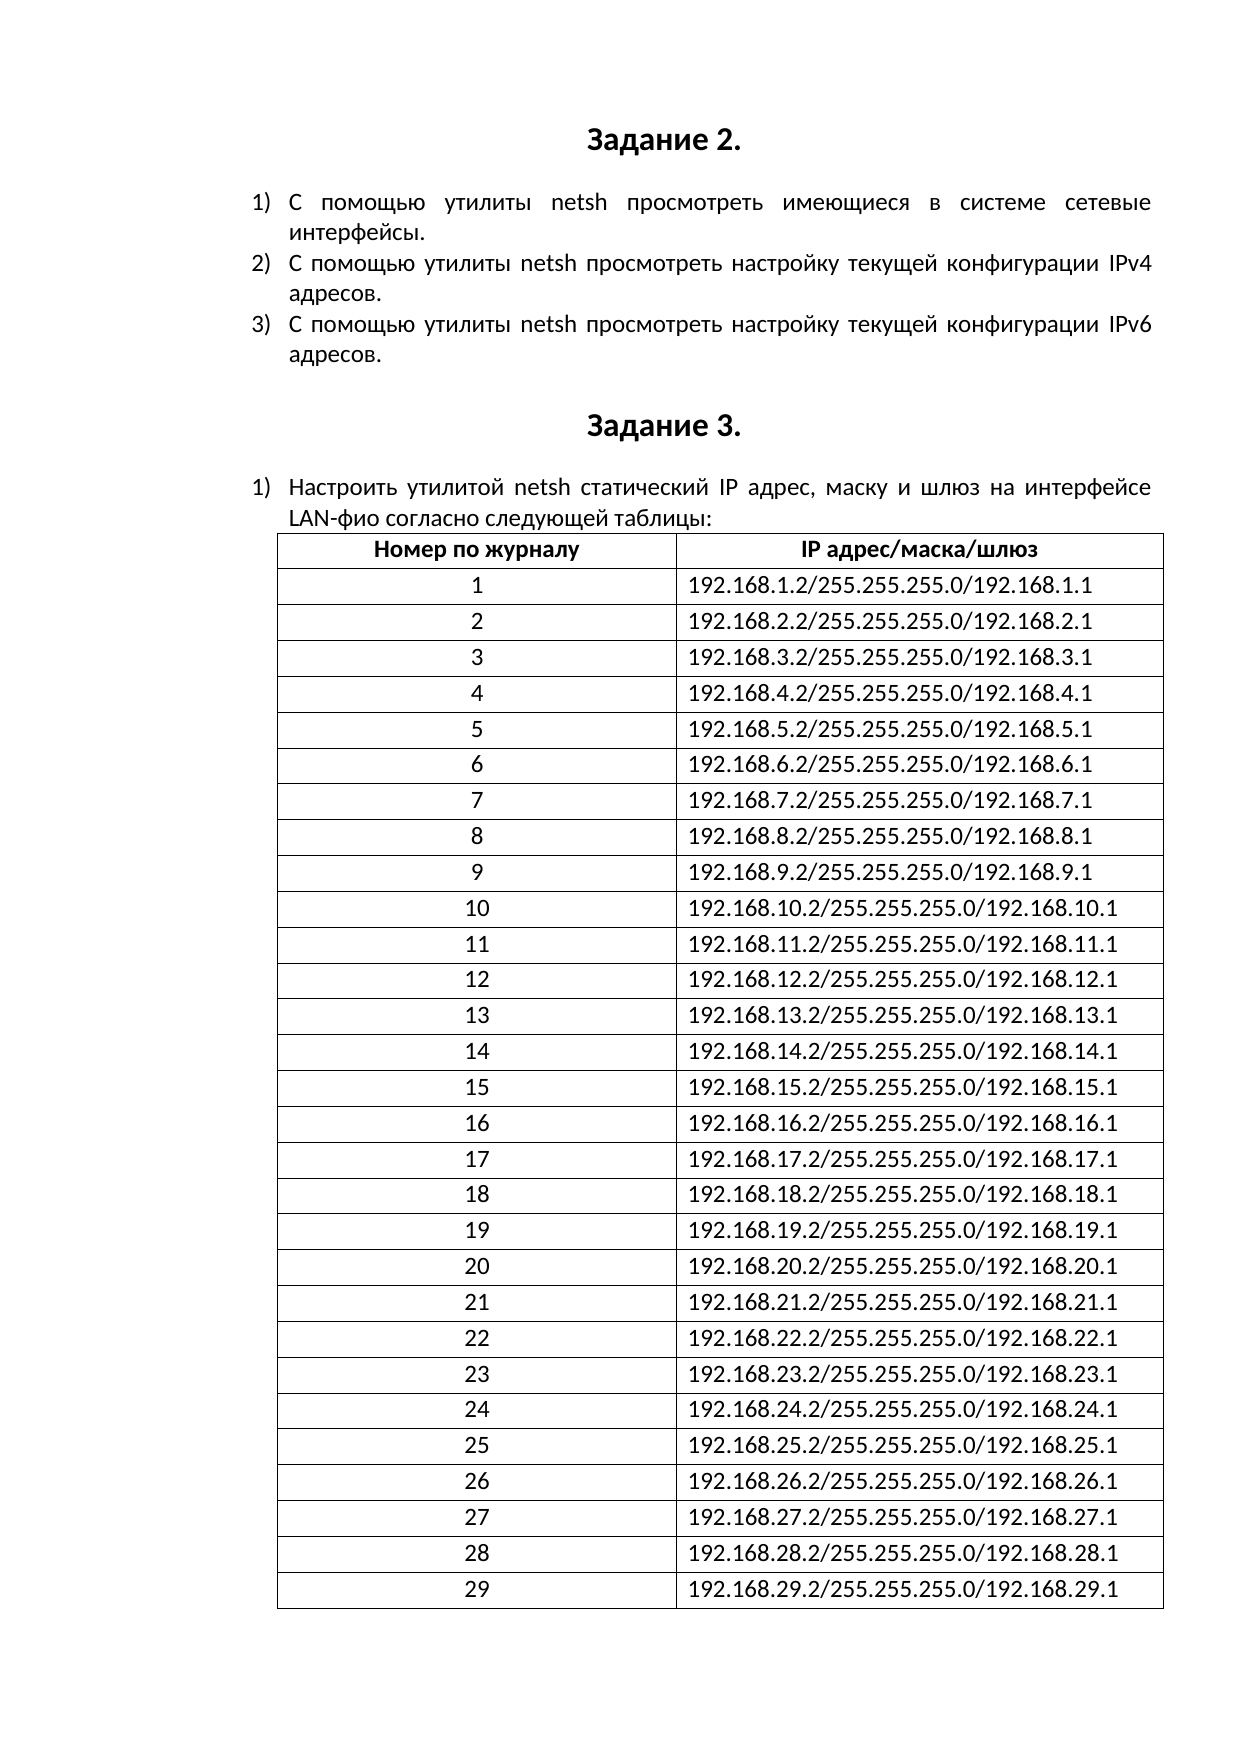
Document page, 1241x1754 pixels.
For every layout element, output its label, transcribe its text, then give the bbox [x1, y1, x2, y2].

table_cell 192.168.26.2/255.255.255.0/192.168.26.1 [677, 1465, 1163, 1500]
table_cell 12 [278, 964, 676, 998]
list Настроить утилитой netsh статический IP адрес, маску и шлюз на интерфейсе LAN-фио согласно следующей таблицы: [251, 471, 1152, 532]
table_cell 192.168.8.2/255.255.255.0/192.168.8.1 [677, 820, 1163, 855]
table_cell 192.168.17.2/255.255.255.0/192.168.17.1 [677, 1143, 1163, 1177]
table_cell 192.168.25.2/255.255.255.0/192.168.25.1 [677, 1429, 1163, 1464]
table_cell 29 [278, 1573, 676, 1607]
table_cell 20 [278, 1250, 676, 1285]
list С помощью утилиты netsh просмотреть имеющиеся в системе сетевые интерфейсы. [251, 186, 1152, 247]
table_cell 7 [278, 784, 676, 819]
table_cell 8 [278, 820, 676, 855]
list С помощью утилиты netsh просмотреть настройку текущей конфигурации IPv6 адресов. [251, 308, 1152, 369]
table_cell 192.168.3.2/255.255.255.0/192.168.3.1 [677, 641, 1163, 676]
table_cell 192.168.5.2/255.255.255.0/192.168.5.1 [677, 713, 1163, 747]
table_cell 192.168.13.2/255.255.255.0/192.168.13.1 [677, 999, 1163, 1034]
table_cell 1 [278, 569, 676, 604]
text Задание 3. [177, 404, 1152, 444]
table_header IP адрес/маска/шлюз [677, 534, 1163, 568]
table_cell 22 [278, 1322, 676, 1357]
table_cell 15 [278, 1071, 676, 1106]
table_cell 16 [278, 1107, 676, 1142]
table_cell 18 [278, 1179, 676, 1213]
table_cell 24 [278, 1394, 676, 1428]
text Задание 2. [177, 118, 1152, 159]
table_cell 2 [278, 605, 676, 640]
table_cell 11 [278, 928, 676, 962]
table_cell 192.168.6.2/255.255.255.0/192.168.6.1 [677, 749, 1163, 783]
table_cell 192.168.10.2/255.255.255.0/192.168.10.1 [677, 892, 1163, 927]
table_cell 192.168.23.2/255.255.255.0/192.168.23.1 [677, 1358, 1163, 1392]
table_cell 192.168.2.2/255.255.255.0/192.168.2.1 [677, 605, 1163, 640]
list С помощью утилиты netsh просмотреть настройку текущей конфигурации IPv4 адресов. [251, 247, 1152, 308]
table_cell 192.168.22.2/255.255.255.0/192.168.22.1 [677, 1322, 1163, 1357]
table_cell 3 [278, 641, 676, 676]
table_cell 192.168.11.2/255.255.255.0/192.168.11.1 [677, 928, 1163, 962]
table_cell 28 [278, 1537, 676, 1572]
table_cell 5 [278, 713, 676, 747]
table_cell 192.168.15.2/255.255.255.0/192.168.15.1 [677, 1071, 1163, 1106]
table_cell 4 [278, 677, 676, 712]
table_cell 192.168.1.2/255.255.255.0/192.168.1.1 [677, 569, 1163, 604]
table_cell 25 [278, 1429, 676, 1464]
table_cell 192.168.16.2/255.255.255.0/192.168.16.1 [677, 1107, 1163, 1142]
table_cell 6 [278, 749, 676, 783]
table_cell 192.168.28.2/255.255.255.0/192.168.28.1 [677, 1537, 1163, 1572]
table_cell 27 [278, 1501, 676, 1536]
table_cell 26 [278, 1465, 676, 1500]
table_cell 192.168.20.2/255.255.255.0/192.168.20.1 [677, 1250, 1163, 1285]
table_cell 192.168.21.2/255.255.255.0/192.168.21.1 [677, 1286, 1163, 1321]
table_cell 13 [278, 999, 676, 1034]
table_cell 9 [278, 856, 676, 891]
table_cell 10 [278, 892, 676, 927]
table_cell 192.168.7.2/255.255.255.0/192.168.7.1 [677, 784, 1163, 819]
table_cell 21 [278, 1286, 676, 1321]
table_cell 192.168.18.2/255.255.255.0/192.168.18.1 [677, 1179, 1163, 1213]
table_cell 192.168.24.2/255.255.255.0/192.168.24.1 [677, 1394, 1163, 1428]
table_cell 14 [278, 1035, 676, 1070]
table_cell 192.168.12.2/255.255.255.0/192.168.12.1 [677, 964, 1163, 998]
table_cell 192.168.19.2/255.255.255.0/192.168.19.1 [677, 1214, 1163, 1249]
table_cell 17 [278, 1143, 676, 1177]
table_cell 23 [278, 1358, 676, 1392]
table_cell 19 [278, 1214, 676, 1249]
table_cell 192.168.4.2/255.255.255.0/192.168.4.1 [677, 677, 1163, 712]
table_cell 192.168.14.2/255.255.255.0/192.168.14.1 [677, 1035, 1163, 1070]
table_cell 192.168.27.2/255.255.255.0/192.168.27.1 [677, 1501, 1163, 1536]
table_header Номер по журналу [278, 534, 676, 568]
table_cell 192.168.9.2/255.255.255.0/192.168.9.1 [677, 856, 1163, 891]
table_cell 192.168.29.2/255.255.255.0/192.168.29.1 [677, 1573, 1163, 1607]
